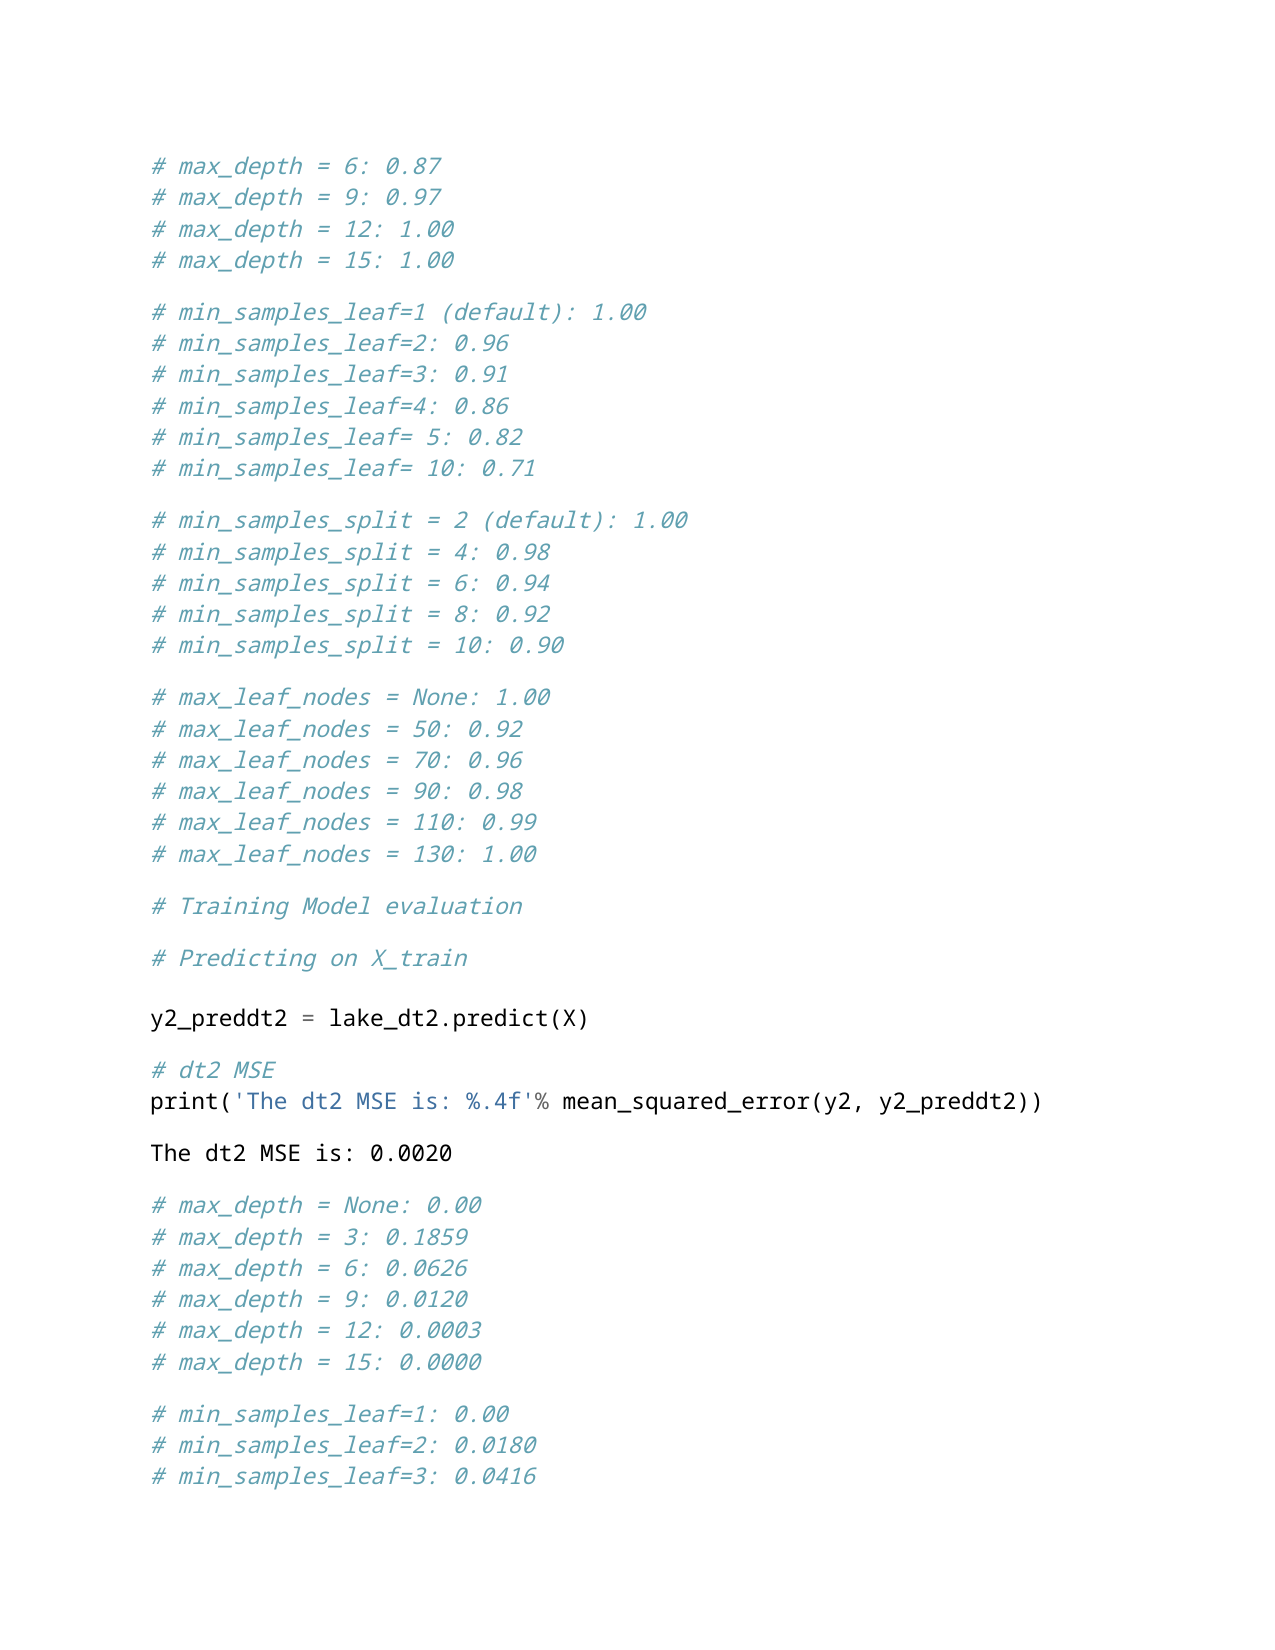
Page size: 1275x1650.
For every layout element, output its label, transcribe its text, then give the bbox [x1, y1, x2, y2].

text # max_depth = None: 0.00 # max_depth = 3: 0.1859 # max_depth = 6: 0.0626 # max_depth = 9: 0.0120 # max_depth = 12: 0.0003 # max_depth = 15: 0.0000 [150, 1189, 1125, 1377]
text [150, 150, 1125, 275]
text The dt2 MSE is: 0.0020 [150, 1137, 1125, 1168]
text # Training Model evaluation [150, 889, 1125, 921]
text # dt2 MSE print('The dt2 MSE is: %.4f'% mean_squared_error(y2, y2_preddt2)) [150, 1054, 1125, 1116]
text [150, 1397, 1125, 1491]
text # min_samples_leaf=1 (default): 1.00 # min_samples_leaf=2: 0.96 # min_samples_leaf=3: 0.91 # min_samples_leaf=4: 0.86 # min_samples_leaf= 5: 0.82 # min_samples_leaf= 10: 0.71 [150, 296, 1125, 483]
text # Predicting on X_train y2_preddt2 = lake_dt2.predict(X) [150, 942, 1125, 1033]
text # min_samples_split = 2 (default): 1.00 # min_samples_split = 4: 0.98 # min_samples_split = 6: 0.94 # min_samples_split = 8: 0.92 # min_samples_split = 10: 0.90 [150, 504, 1125, 660]
text # max_leaf_nodes = None: 1.00 # max_leaf_nodes = 50: 0.92 # max_leaf_nodes = 70: 0.96 # max_leaf_nodes = 90: 0.98 # max_leaf_nodes = 110: 0.99 # max_leaf_nodes = 130: 1.00 [150, 681, 1125, 869]
